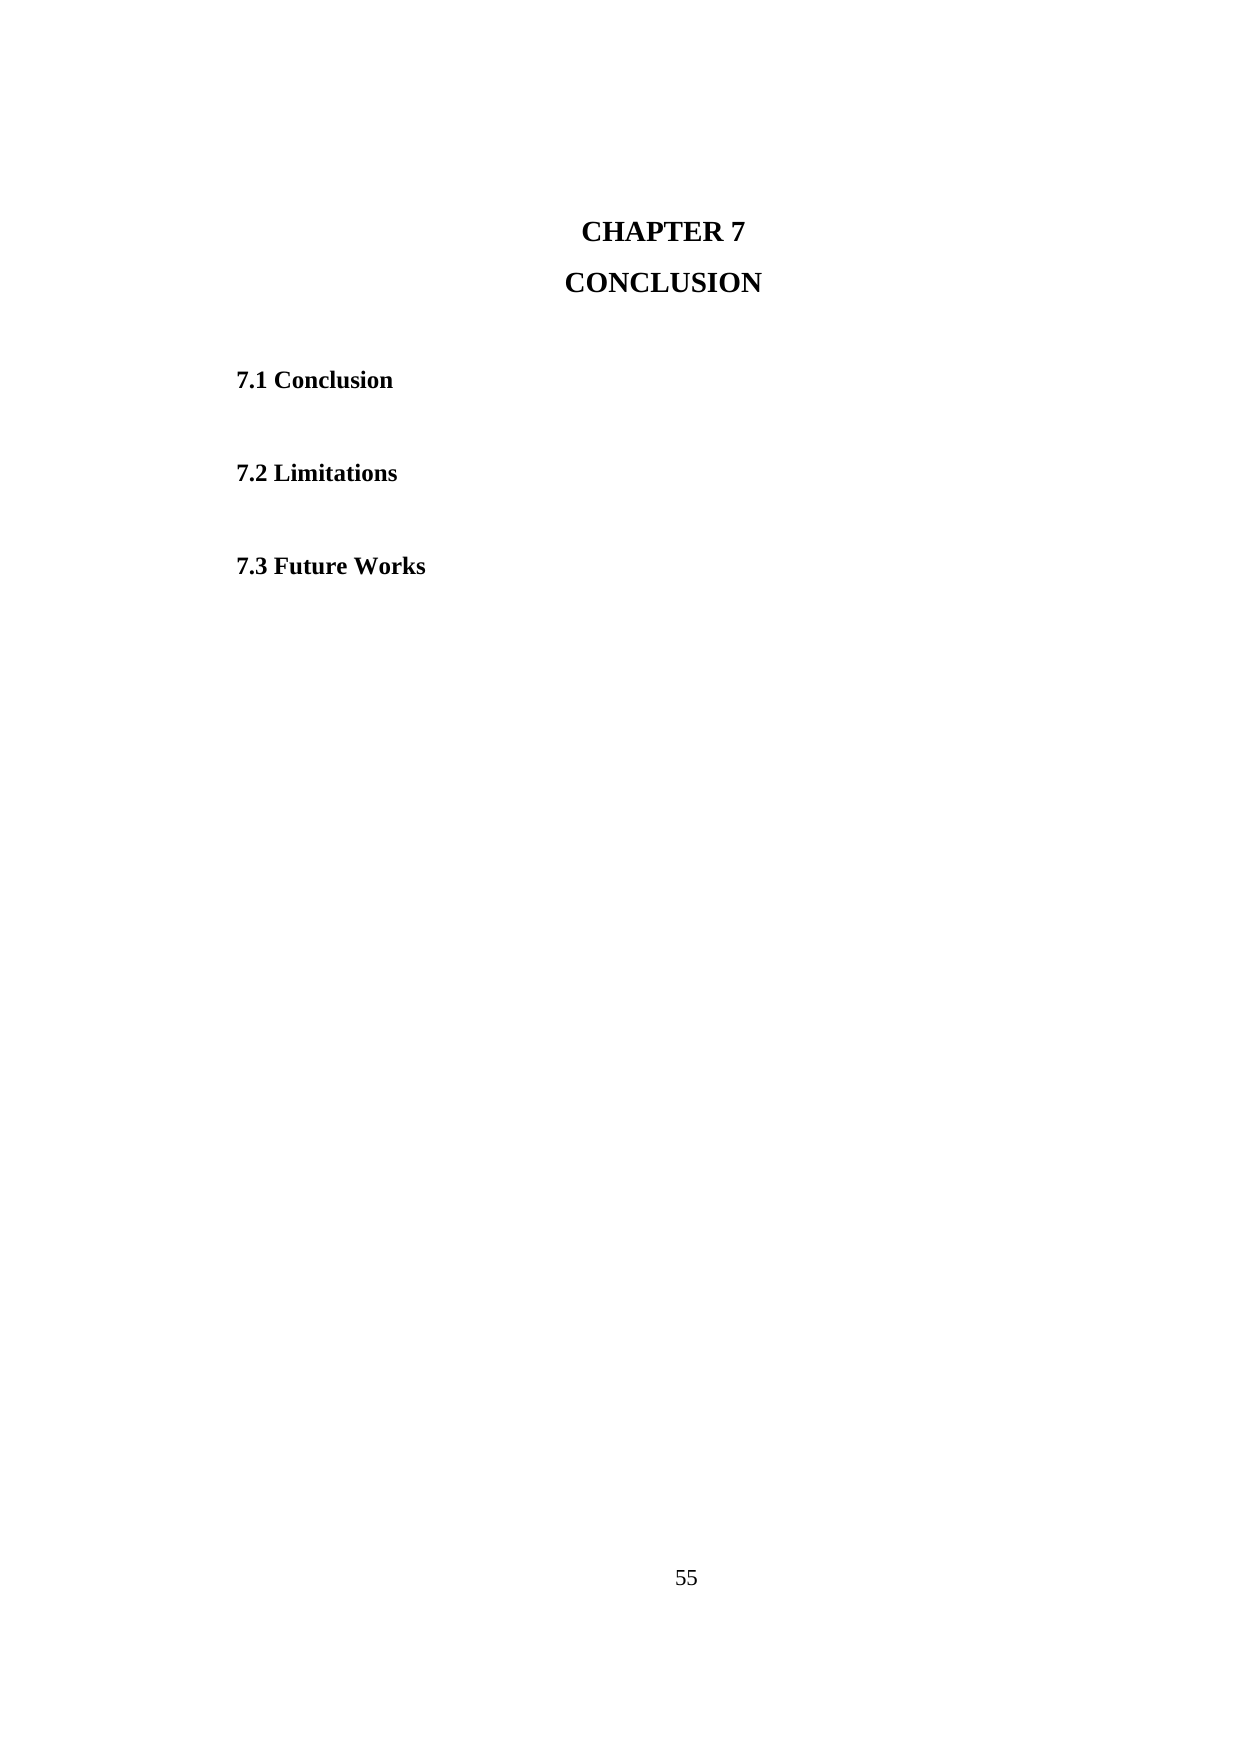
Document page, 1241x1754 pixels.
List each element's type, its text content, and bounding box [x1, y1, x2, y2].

subtitle Limitations [236, 458, 1090, 487]
subtitle Future Works [236, 551, 1090, 580]
subtitle CONCLUSION [236, 214, 1090, 298]
subtitle Conclusion [236, 365, 1090, 394]
